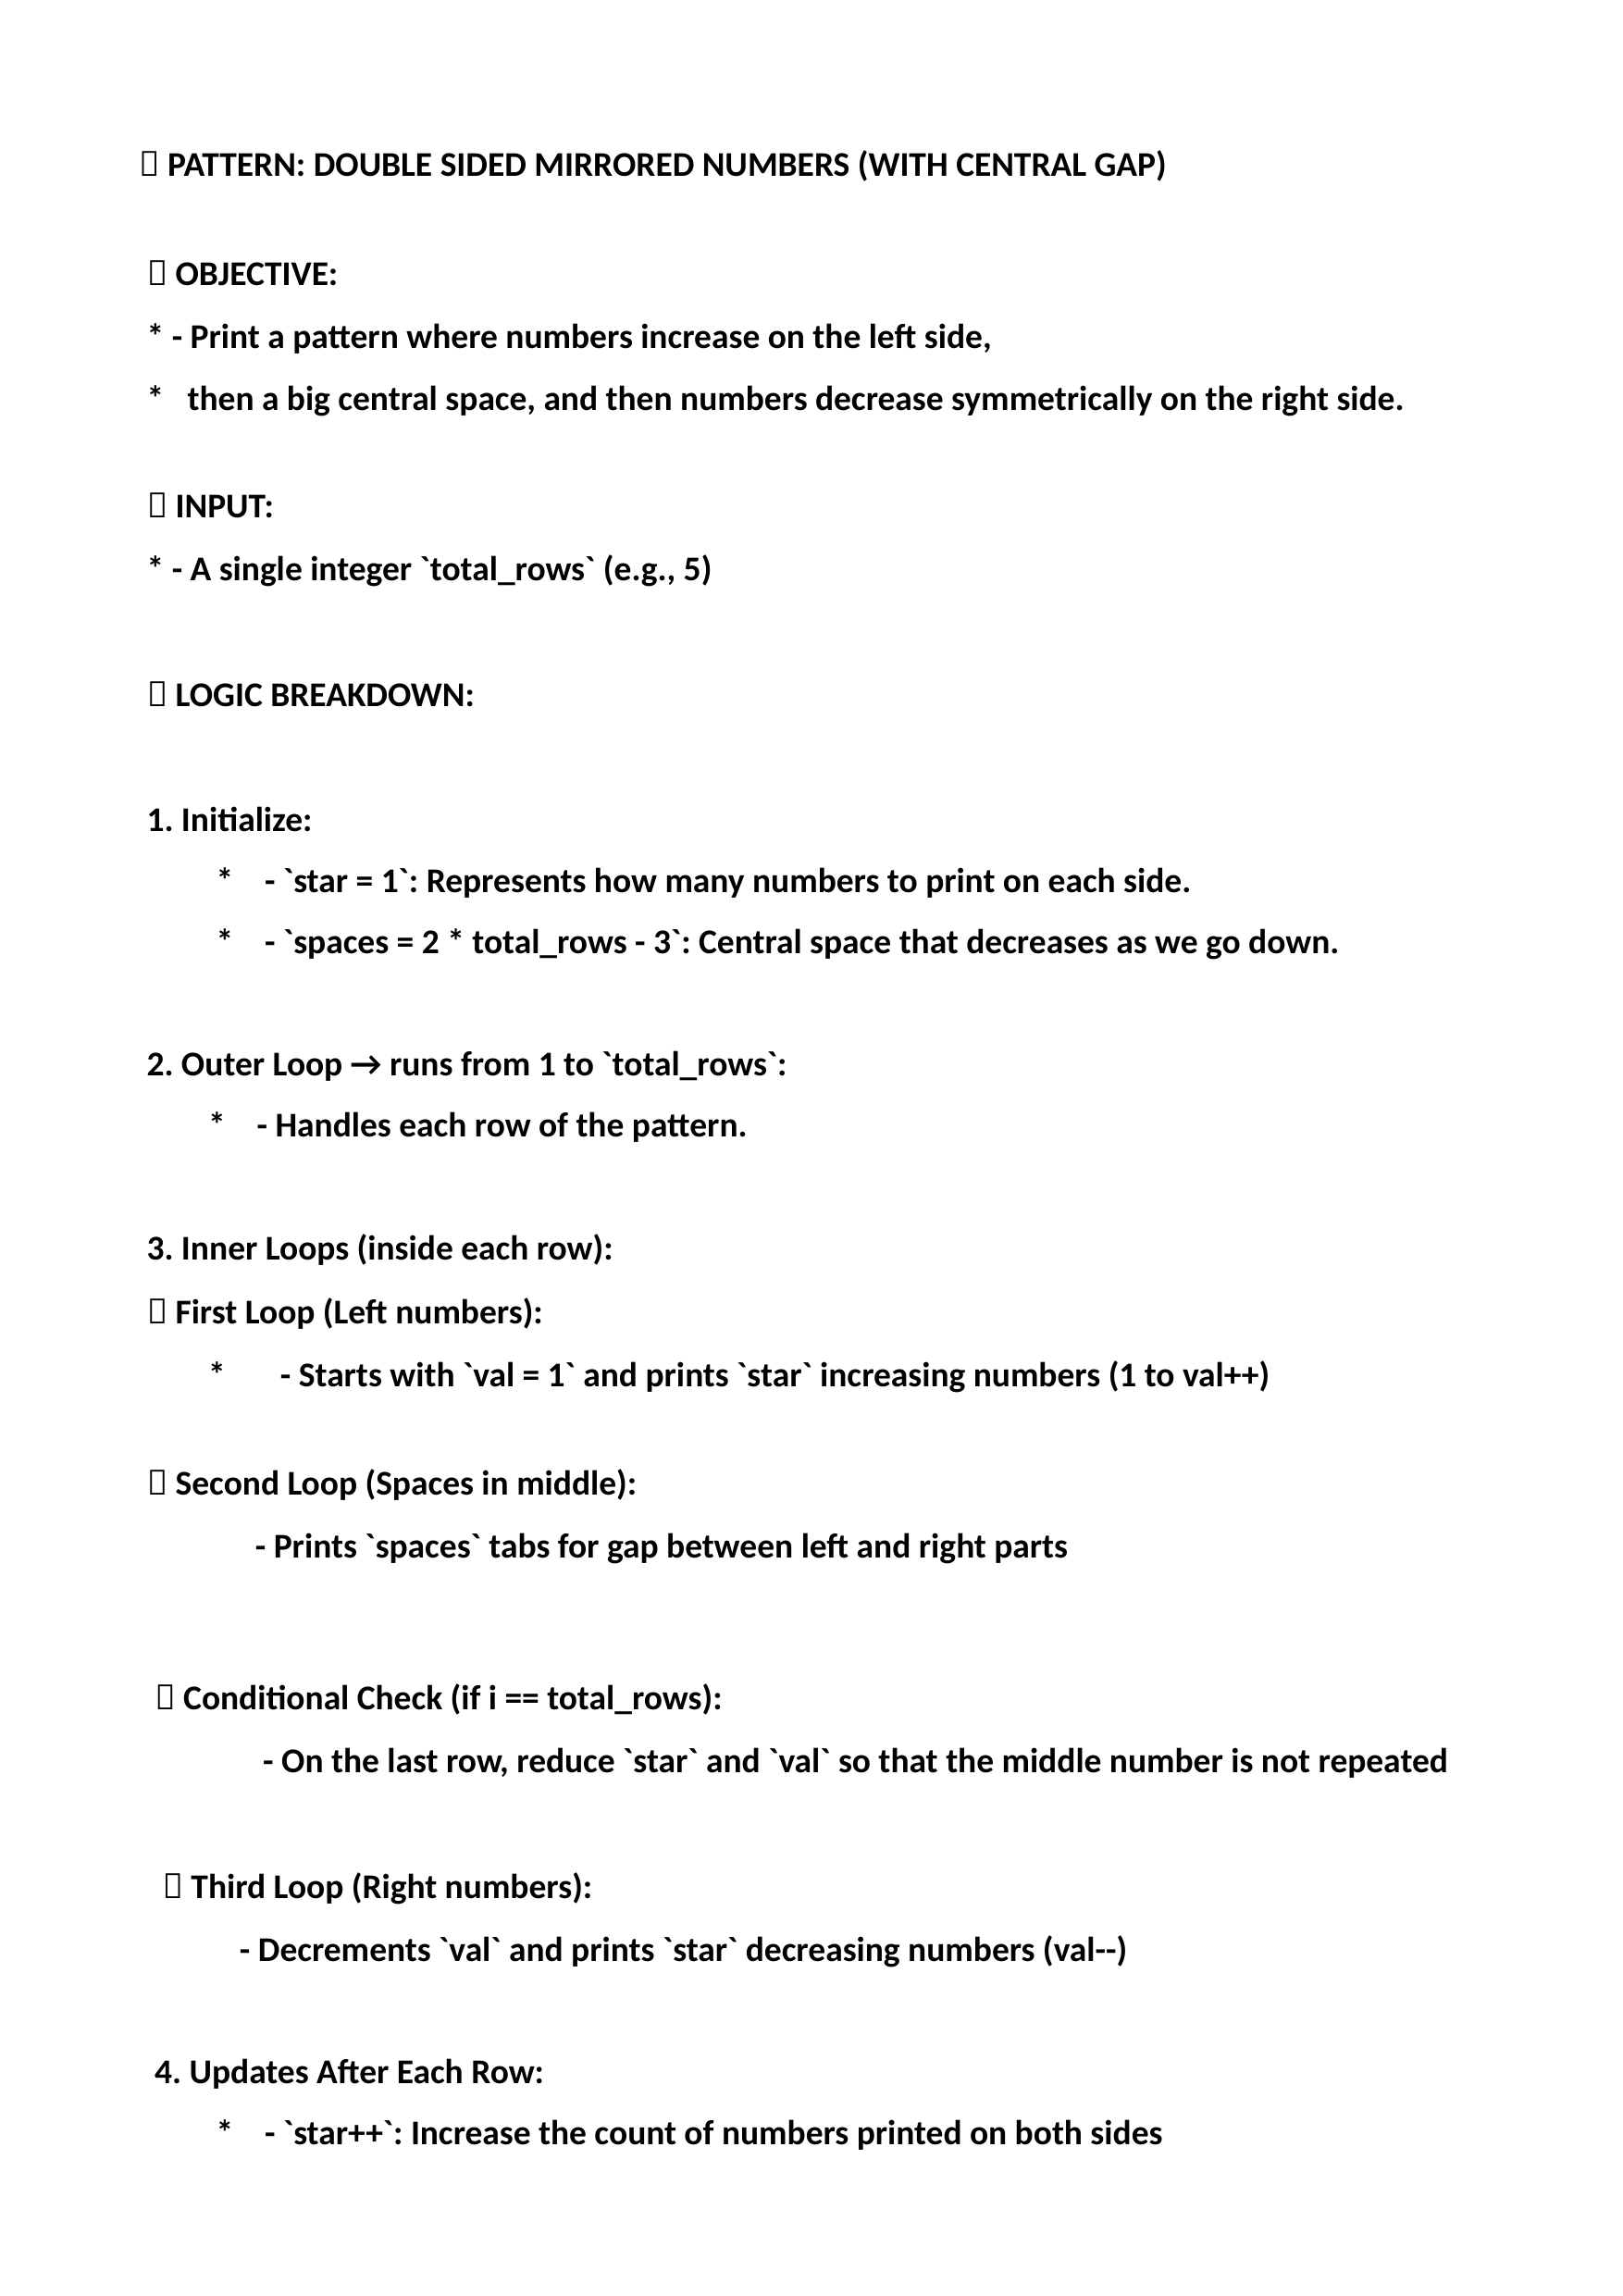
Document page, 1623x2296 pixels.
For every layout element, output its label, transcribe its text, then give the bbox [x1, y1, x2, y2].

text - On the last row, reduce `star` and `val` so that the middle number is not repeated [139, 1739, 1484, 1781]
text 🔹 Conditional Check (if i == total_rows): [139, 1672, 1484, 1719]
text - Decrements `val` and prints `star` decreasing numbers (val--) [139, 1928, 1484, 1970]
text 2. Outer Loop → runs from 1 to `total_rows`: [139, 1042, 1484, 1085]
text 🔢 INPUT: [139, 480, 1484, 528]
text - Prints `spaces` tabs for gap between left and right parts [139, 1524, 1484, 1567]
text * - Starts with `val = 1` and prints `star` increasing numbers (1 to val++) [139, 1353, 1484, 1396]
text 4. Updates After Each Row: [139, 2050, 1484, 2092]
text 🧠 LOGIC BREAKDOWN: [139, 670, 1484, 717]
text * - `star++`: Increase the count of numbers printed on both sides [139, 2111, 1484, 2153]
text * - `star = 1`: Represents how many numbers to print on each side. [208, 859, 1484, 900]
text 1. Initialize: [139, 798, 1484, 839]
text * then a big central space, and then numbers decrease symmetrically on the right side. [139, 377, 1484, 418]
text * - Print a pattern where numbers increase on the left side, [139, 315, 1484, 357]
text 🎯 OBJECTIVE: [139, 249, 1484, 296]
text 📌 PATTERN: DOUBLE SIDED MIRRORED NUMBERS (WITH CENTRAL GAP) [139, 139, 1484, 186]
text 🔹 Second Loop (Spaces in middle): [139, 1458, 1484, 1506]
text 🔹 First Loop (Left numbers): [139, 1287, 1484, 1334]
text * - `spaces = 2 * total_rows - 3`: Central space that decreases as we go down. [208, 920, 1484, 962]
text * - A single integer `total_rows` (e.g., 5) [139, 547, 1484, 590]
text 3. Inner Loops (inside each row): [139, 1225, 1484, 1268]
text 🔹 Third Loop (Right numbers): [139, 1861, 1484, 1908]
text * - Handles each row of the pattern. [139, 1103, 1484, 1146]
